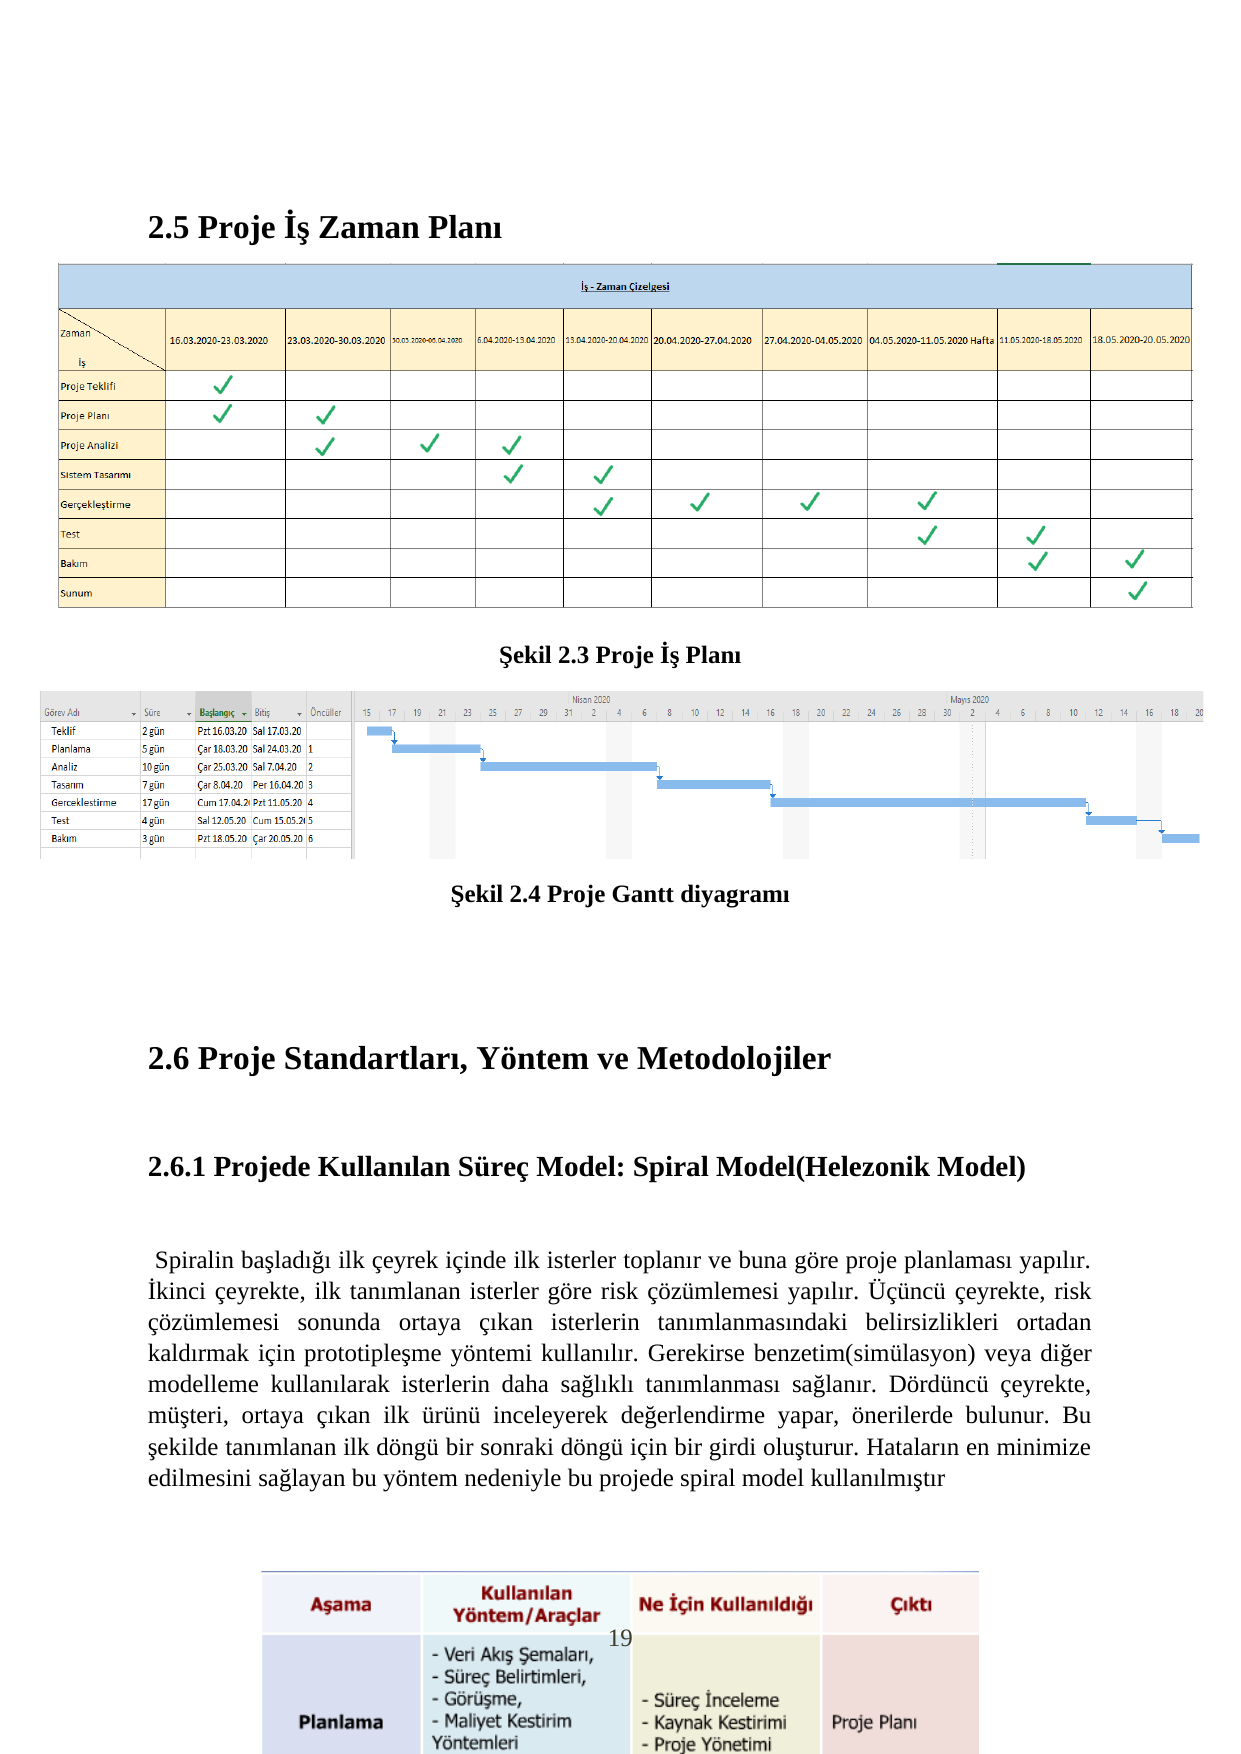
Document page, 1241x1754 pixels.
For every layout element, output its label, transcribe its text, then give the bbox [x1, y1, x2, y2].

picture [39, 691, 1204, 859]
text Şekil 2.3 Proje İş Planı [148, 640, 1093, 669]
text Spiralin başladığı ilk çeyrek içinde ilk isterler toplanır ve buna göre proje planlaması yapılır. İkinci çeyrekte, ilk tanımlanan isterler göre risk çözümlemesi yapılır. Üçüncü çeyrekte, risk çözümlemesi sonunda ortaya çıkan isterlerin tanımlanmasındaki belirsizlikleri ortadan kaldırmak için prototipleşme yöntemi kullanılır. Gerekirse benzetim(simülasyon) veya diğer modelleme kullanılarak isterlerin daha sağlıklı tanımlanması sağlanır. Dördüncü çeyrekte, müşteri, ortaya çıkan ilk ürünü inceleyerek değerlendirme yapar, önerilerde bulunur. Bu şekilde tanımlanan ilk döngü bir sonraki döngü için bir girdi oluşturur. Hataların en minimize edilmesini sağlayan bu yöntem nedeniyle bu projede spiral model kullanılmıştır [148, 1245, 1093, 1491]
picture [58, 263, 1194, 608]
text Şekil 2.4 Proje Gantt diyagramı [148, 879, 1093, 908]
text 2.6 Proje Standartları, Yöntem ve Metodolojiler [148, 997, 1093, 1077]
text 2.5 Proje İş Zaman Planı [148, 207, 1093, 246]
picture [261, 1571, 979, 1754]
text 2.6.1 Projede Kullanılan Süreç Model: Spiral Model(Helezonik Model) [148, 1149, 1093, 1183]
